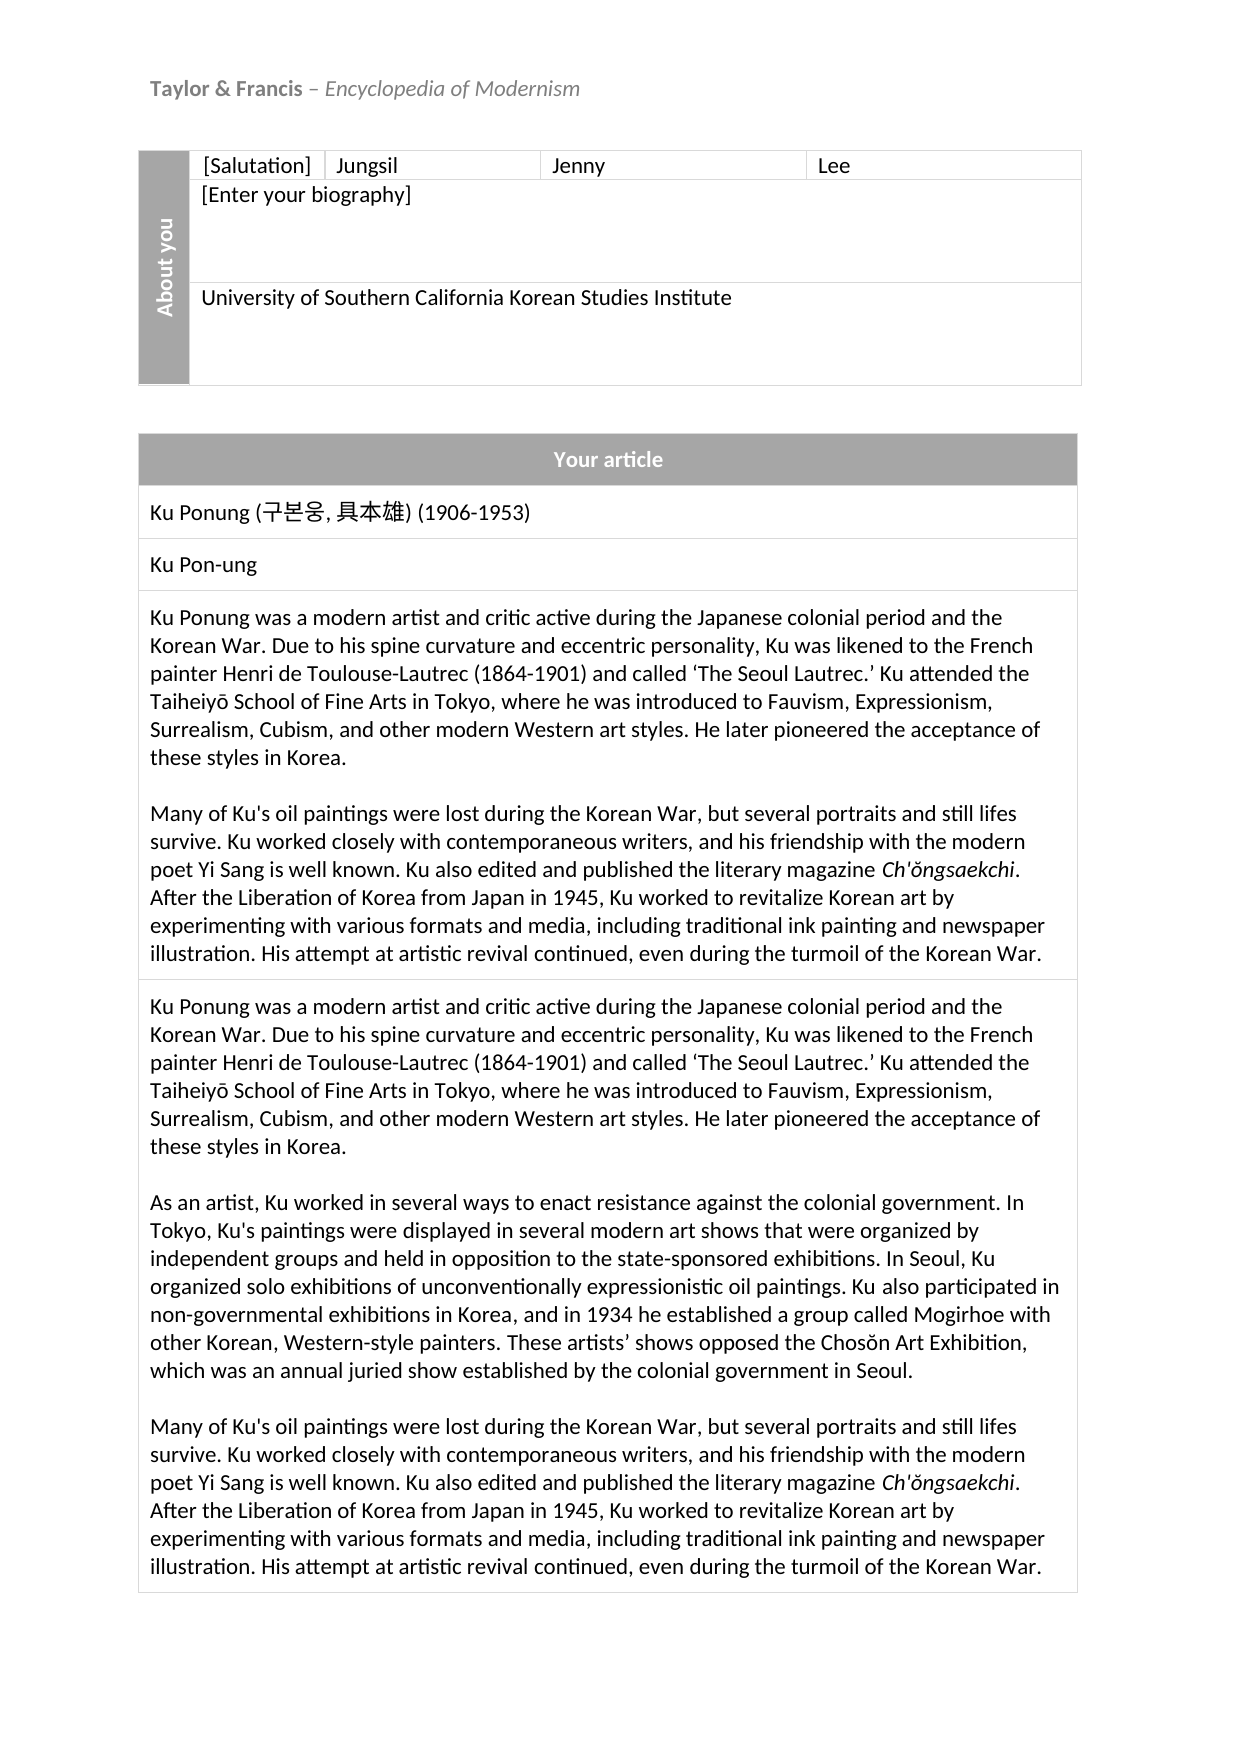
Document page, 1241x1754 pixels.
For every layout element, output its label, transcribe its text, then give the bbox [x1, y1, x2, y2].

table_header Your article [139, 434, 1077, 485]
table_header About you [139, 151, 189, 384]
